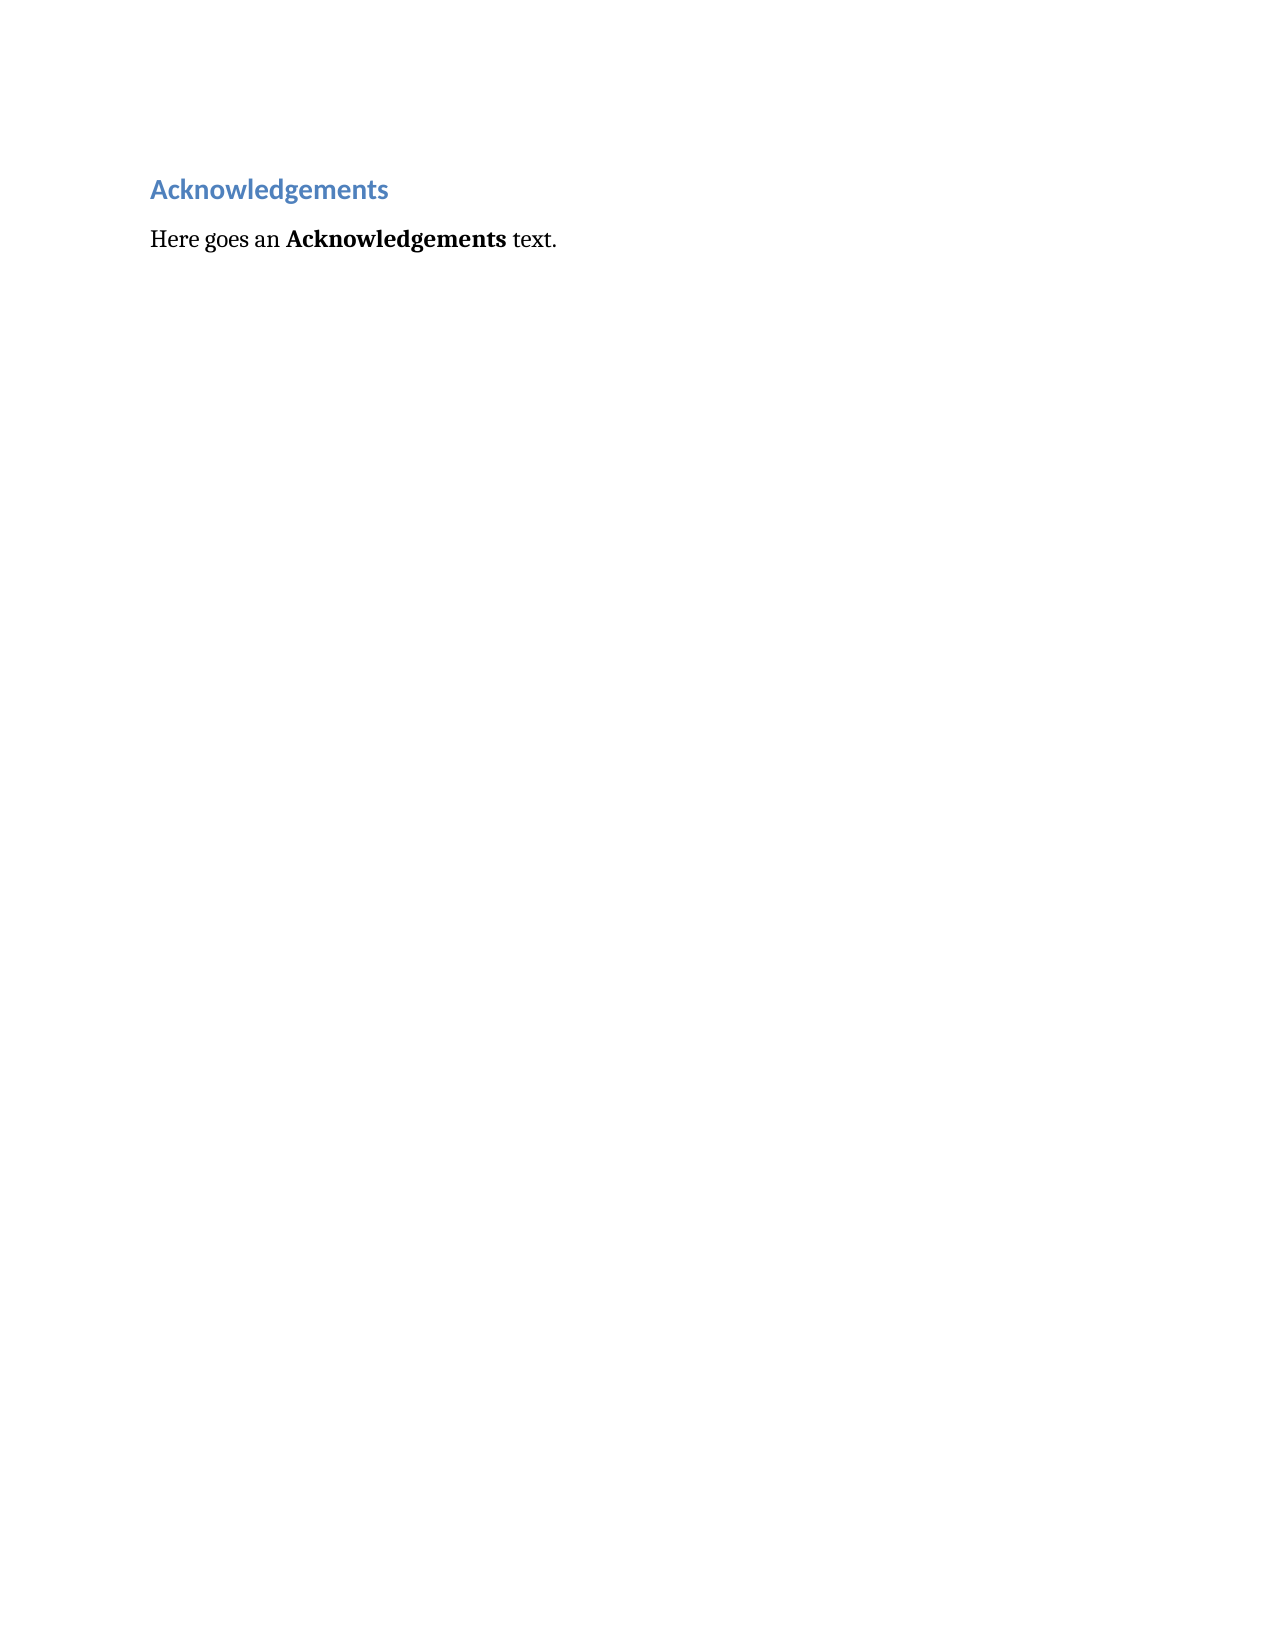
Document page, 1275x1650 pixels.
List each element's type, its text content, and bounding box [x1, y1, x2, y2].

text Here goes an Acknowledgements text. [150, 225, 1125, 254]
subtitle Acknowledgements [150, 171, 1125, 206]
